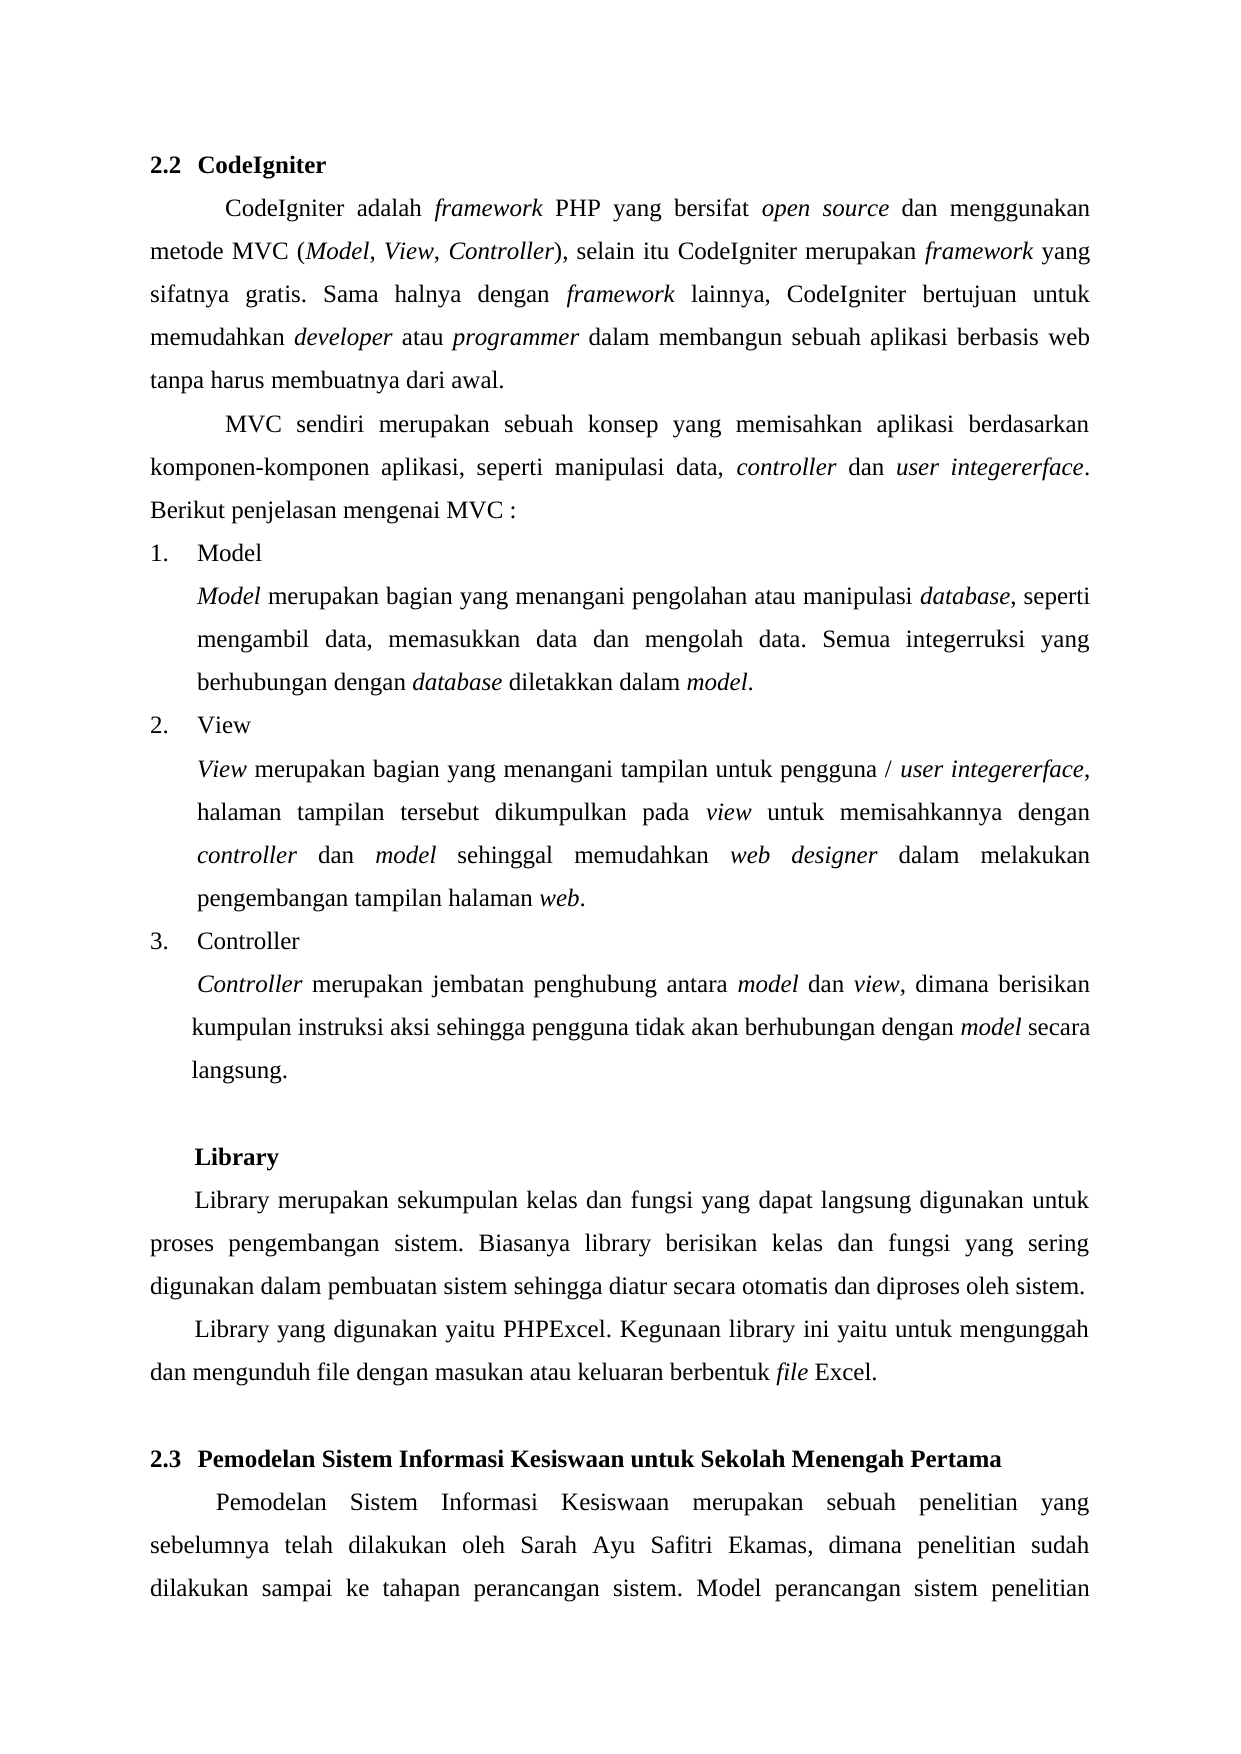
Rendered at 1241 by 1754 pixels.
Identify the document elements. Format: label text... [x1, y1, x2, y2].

text Library [150, 1142, 1090, 1171]
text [150, 1487, 1090, 1602]
subtitle Pemodelan Sistem Informasi Kesiswaan untuk Sekolah Menengah Pertama [150, 1444, 1090, 1472]
list View merupakan bagian yang menangani tampilan untuk pengguna / user integererface, halaman tampilan tersebut dikumpulkan pada view untuk memisahkannya dengan controller dan model sehinggal memudahkan web designer dalam melakukan pengembangan tampilan halaman web. [197, 754, 1090, 912]
text CodeIgniter adalah framework PHP yang bersifat open source dan menggunakan metode MVC (Model, View, Controller), selain itu CodeIgniter merupakan framework yang sifatnya gratis. Sama halnya dengan framework lainnya, CodeIgniter bertujuan untuk memudahkan developer atau programmer dalam membangun sebuah aplikasi berbasis web tanpa harus membuatnya dari awal. [150, 193, 1090, 394]
list View [150, 711, 1090, 739]
text Library merupakan sekumpulan kelas dan fungsi yang dapat langsung digunakan untuk proses pengembangan sistem. Biasanya library berisikan kelas dan fungsi yang sering digunakan dalam pembuatan sistem sehingga diatur secara otomatis dan diproses oleh sistem. [150, 1185, 1090, 1300]
list Model merupakan bagian yang menangani pengolahan atau manipulasi database, seperti mengambil data, memasukkan data dan mengolah data. Semua integerruksi yang berhubungan dengan database diletakkan dalam model. [197, 581, 1090, 696]
subtitle CodeIgniter [150, 150, 1090, 179]
text MVC sendiri merupakan sebuah konsep yang memisahkan aplikasi berdasarkan komponen-komponen aplikasi, seperti manipulasi data, controller dan user integererface. Berikut penjelasan mengenai MVC : [150, 409, 1090, 524]
text Library yang digunakan yaitu PHPExcel. Kegunaan library ini yaitu untuk mengunggah dan mengunduh file dengan masukan atau keluaran berbentuk file Excel. [150, 1314, 1090, 1386]
list Controller [150, 926, 1090, 955]
list Model [150, 538, 1090, 567]
text Controller merupakan jembatan penghubung antara model dan view, dimana berisikan kumpulan instruksi aksi sehingga pengguna tidak akan berhubungan dengan model secara langsung. [191, 969, 1090, 1084]
